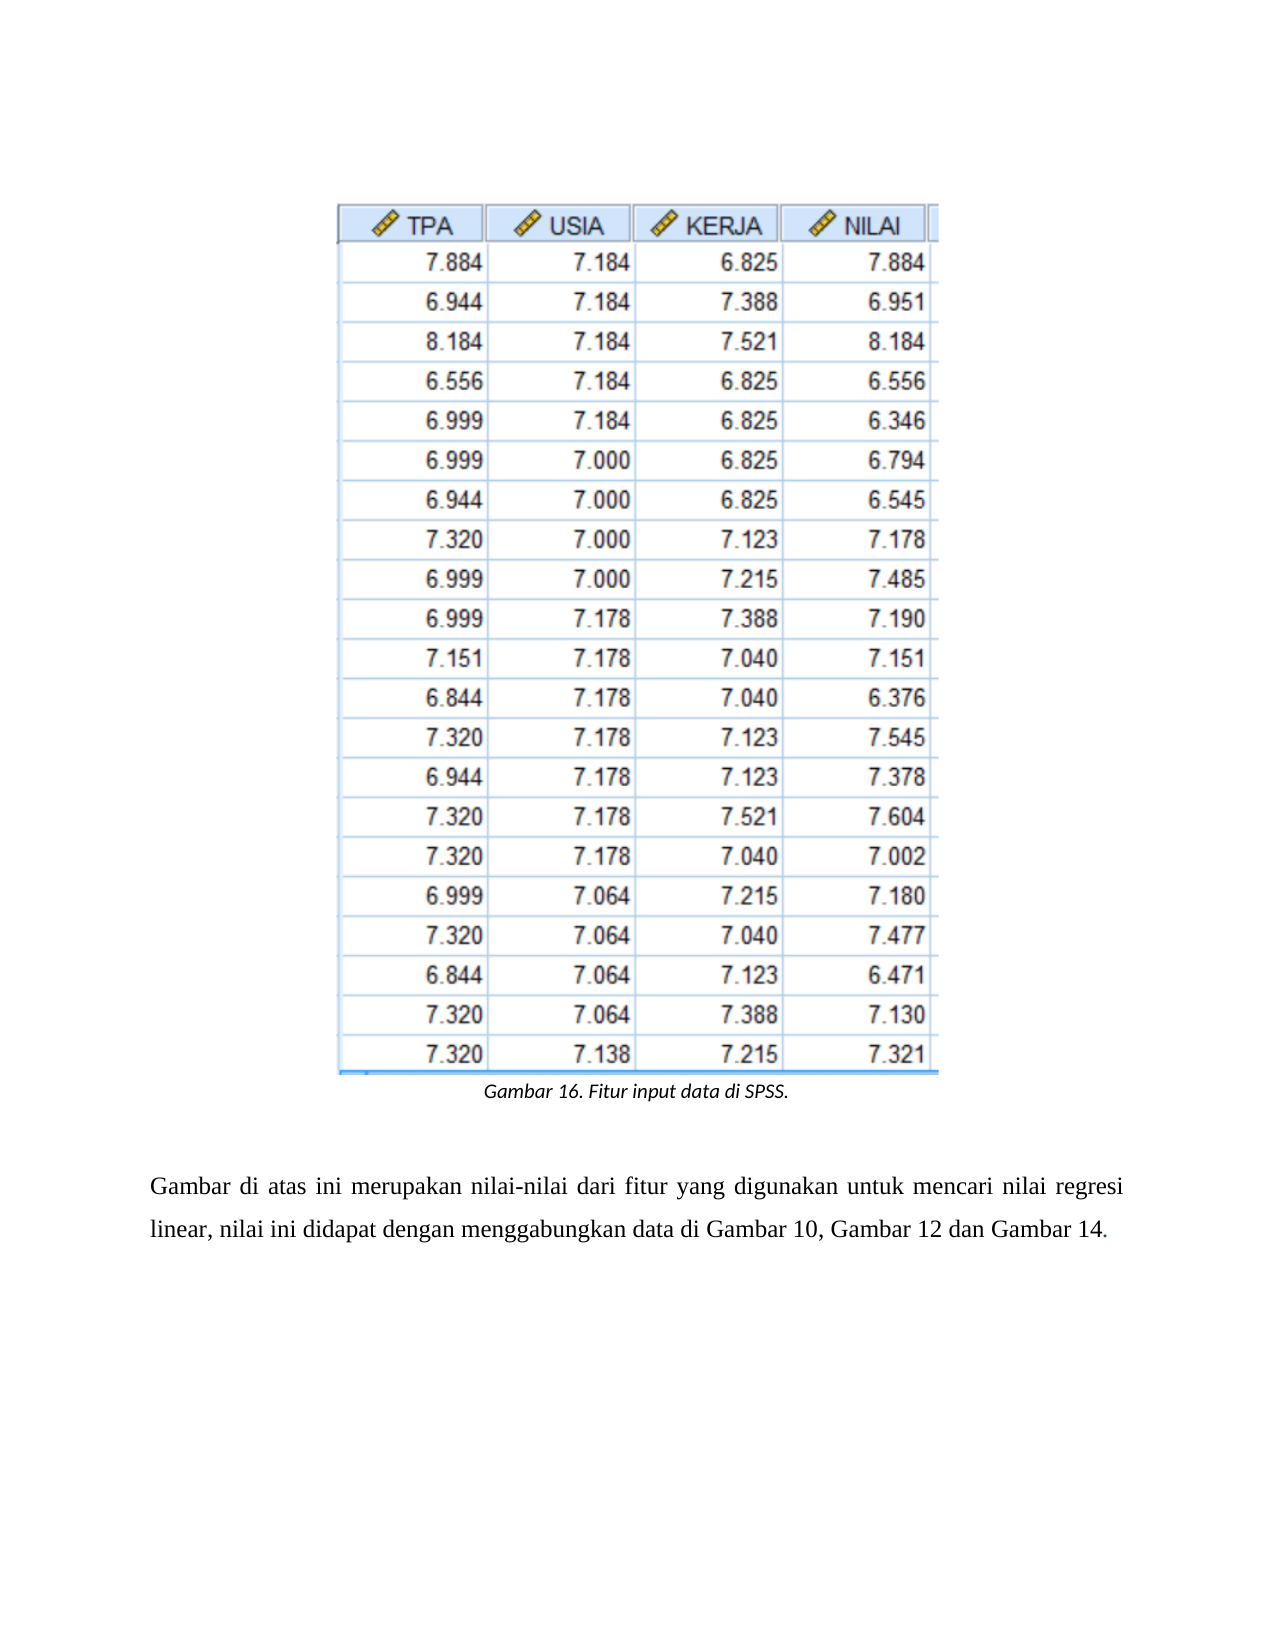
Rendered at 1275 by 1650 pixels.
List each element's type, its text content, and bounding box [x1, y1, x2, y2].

text Gambar di atas ini merupakan nilai-nilai dari fitur yang digunakan untuk mencari nilai regresi linear, nilai ini didapat dengan menggabungkan data di Gambar 10, Gambar 12 dan Gambar 14. [150, 1171, 1125, 1243]
text Gambar 16. Fitur input data di SPSS. [150, 1078, 1125, 1104]
picture [336, 203, 939, 1075]
